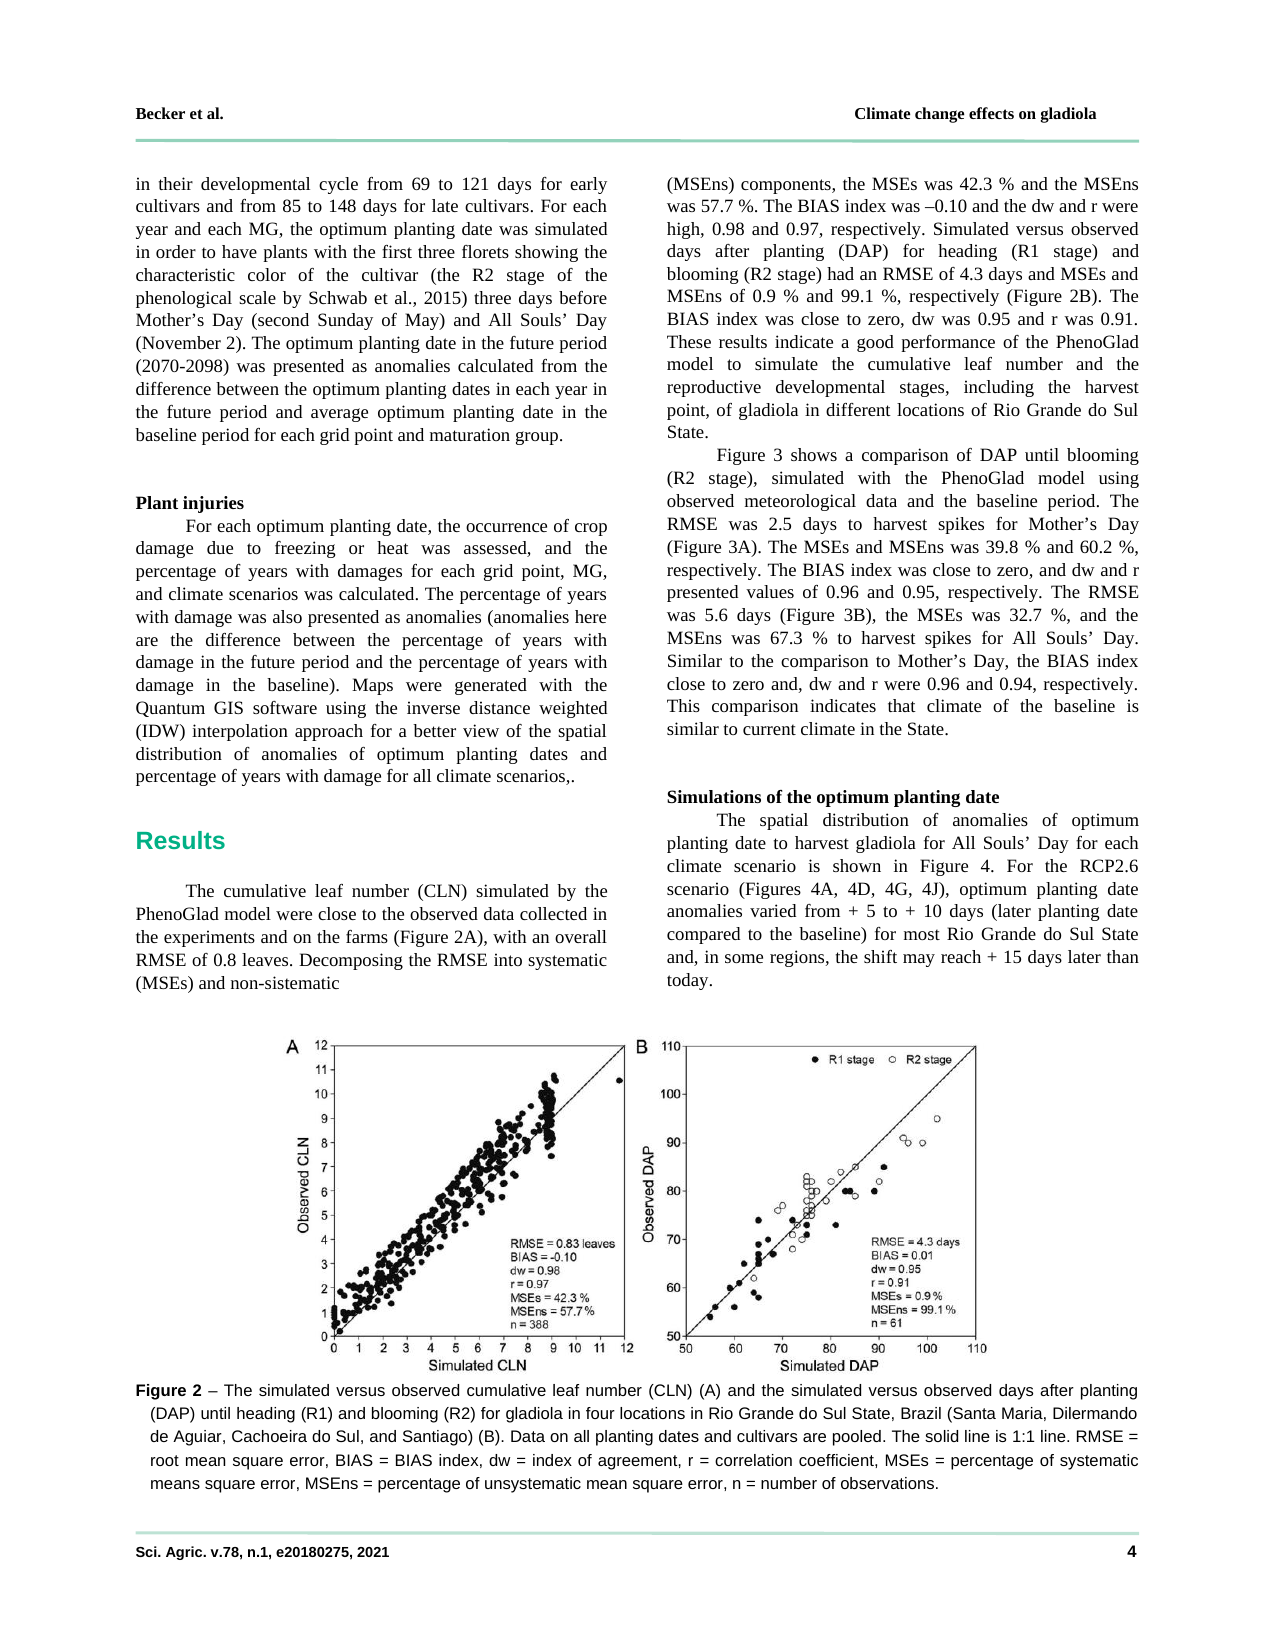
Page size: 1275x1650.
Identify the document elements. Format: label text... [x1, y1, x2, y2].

text Becker et al. Climate change effects on gladiola [135, 104, 1139, 123]
text Simulations of the optimum planting date [667, 786, 1139, 808]
text Figure 3 shows a comparison of DAP until blooming (R2 stage), simulated with the PhenoGlad model using observed meteorological data and the baseline period. The RMSE was 2.5 days to harvest spikes for Mother’s Day (Figure 3A). The MSEs and MSEns was 39.8 % and 60.2 %, respectively. The BIAS index was close to zero, and dw and r presented values of 0.96 and 0.95, respectively. The RMSE was 5.6 days (Figure 3B), the MSEs was 32.7 %, and the MSEns was 67.3 % to harvest spikes for All Souls’ Day. Similar to the comparison to Mother’s Day, the BIAS index close to zero and, dw and r were 0.96 and 0.94, respectively. This comparison indicates that climate of the baseline is similar to current climate in the State. [667, 444, 1139, 740]
text Sci. Agric. v.78, n.1, e20180275, 2021 4 [135, 1542, 1139, 1561]
text Plant injuries [135, 492, 608, 513]
text The cumulative leaf number (CLN) simulated by the PhenoGlad model were close to the observed data collected in the experiments and on the farms (Figure 2A), with an overall RMSE of 0.8 leaves. Decomposing the RMSE into systematic (MSEs) and non-sistematic [135, 879, 608, 993]
text The spatial distribution of anomalies of optimum planting date to harvest gladiola for All Souls’ Day for each climate scenario is shown in Figure 4. For the RCP2.6 scenario (Figures 4A, 4D, 4G, 4J), optimum planting date anomalies varied from + 5 to + 10 days (later planting date compared to the baseline) for most Rio Grande do Sul State and, in some regions, the shift may reach + 15 days later than today. [667, 809, 1139, 990]
text in their developmental cycle from 69 to 121 days for early cultivars and from 85 to 148 days for late cultivars. For each year and each MG, the optimum planting date was simulated in order to have plants with the first three florets showing the characteristic color of the cultivar (the R2 stage of the phenological scale by Schwab et al., 2015) three days before Mother’s Day (second Sunday of May) and All Souls’ Day (November 2). The optimum planting date in the future period (2070-2098) was presented as anomalies calculated from the difference between the optimum planting dates in each year in the future period and average optimum planting date in the baseline period for each grid point and maturation group. [135, 172, 608, 445]
text For each optimum planting date, the occurrence of crop damage due to freezing or heat was assessed, and the percentage of years with damages for each grid point, MG, and climate scenarios was calculated. The percentage of years with damage was also presented as anomalies (anomalies here are the difference between the percentage of years with damage in the future period and the percentage of years with damage in the baseline). Maps were generated with the Quantum GIS software using the inverse distance weighted (IDW) interpolation approach for a better view of the spatial distribution of anomalies of optimum planting dates and percentage of years with damage for all climate scenarios,. [135, 514, 608, 787]
text (MSEns) components, the MSEs was 42.3 % and the MSEns was 57.7 %. The BIAS index was –0.10 and the dw and r were high, 0.98 and 0.97, respectively. Simulated versus observed days after planting (DAP) for heading (R1 stage) and blooming (R2 stage) had an RMSE of 4.3 days and MSEs and MSEns of 0.9 % and 99.1 %, respectively (Figure 2B). The BIAS index was close to zero, dw was 0.95 and r was 0.91. These results indicate a good performance of the PhenoGlad model to simulate the cumulative leaf number and the reproductive developmental stages, including the harvest point, of gladiola in different locations of Rio Grande do Sul State. [667, 172, 1139, 443]
picture [283, 1036, 992, 1378]
text Results [135, 826, 608, 854]
text Figure 2 – The simulated versus observed cumulative leaf number (CLN) (A) and the simulated versus observed days after planting (DAP) until heading (R1) and blooming (R2) for gladiola in four locations in Rio Grande do Sul State, Brazil (Santa Maria, Dilermando de Aguiar, Cachoeira do Sul, and Santiago) (B). Data on all planting dates and cultivars are pooled. The solid line is 1:1 line. RMSE = root mean square error, BIAS = BIAS index, dw = index of agreement, r = correlation coefficient, MSEs = percentage of systematic means square error, MSEns = percentage of unsystematic mean square error, n = number of observations. [135, 1381, 1139, 1493]
